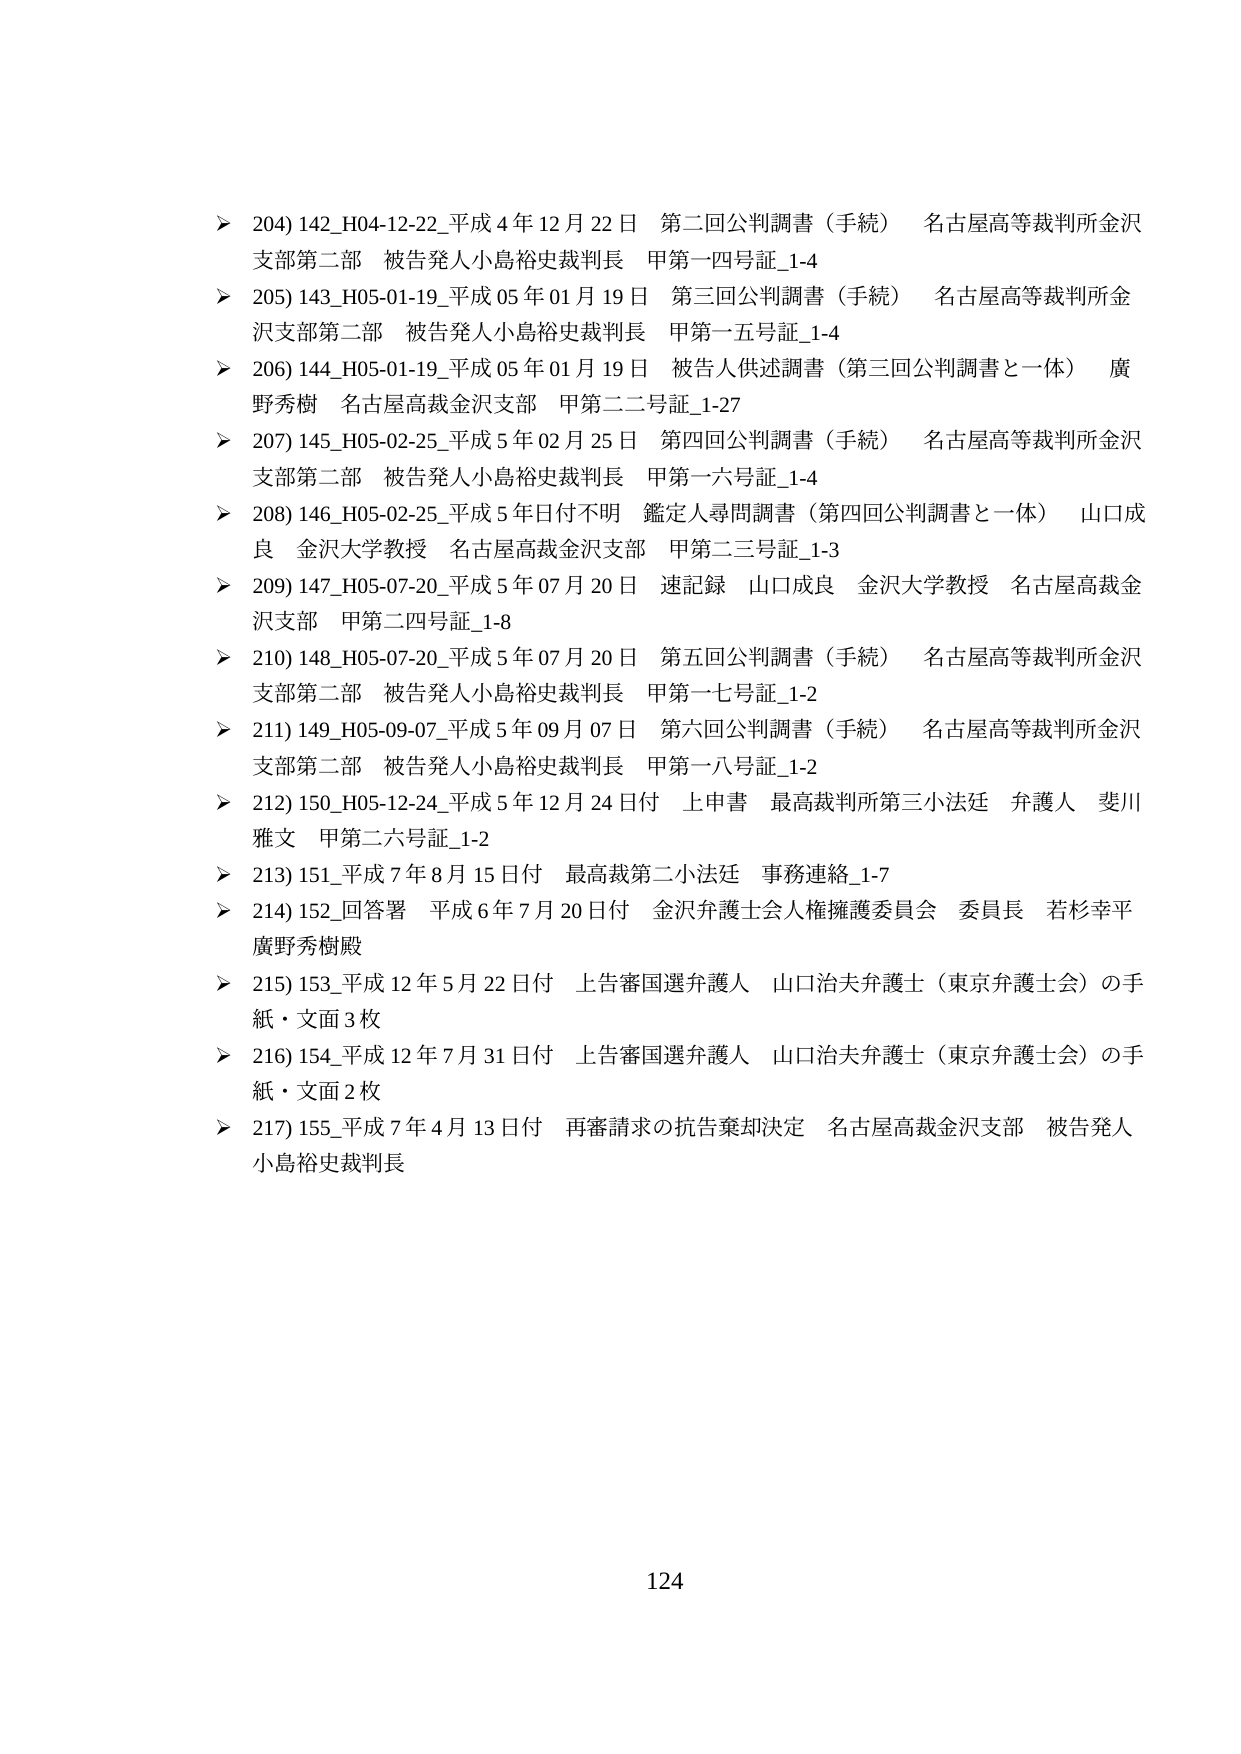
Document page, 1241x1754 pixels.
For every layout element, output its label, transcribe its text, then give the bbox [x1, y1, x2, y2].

list 205) 143_H05-01-19_平成05年01月19日 第三回公判調書（手続） 名古屋高等裁判所金沢支部第二部 被告発人小島裕史裁判長 甲第一五号証_1-4 [215, 279, 1152, 347]
list 211) 149_H05-09-07_平成5年09月07日 第六回公判調書（手続） 名古屋高等裁判所金沢支部第二部 被告発人小島裕史裁判長 甲第一八号証_1-2 [215, 713, 1152, 780]
list 214) 152_回答署 平成6年7月20日付 金沢弁護士会人権擁護委員会 委員長 若杉幸平 廣野秀樹殿 [215, 893, 1152, 961]
list 217) 155_平成7年4月13日付 再審請求の抗告棄却決定 名古屋高裁金沢支部 被告発人小島裕史裁判長 [215, 1110, 1152, 1178]
list 206) 144_H05-01-19_平成05年01月19日 被告人供述調書（第三回公判調書と一体） 廣野秀樹 名古屋高裁金沢支部 甲第二二号証_1-27 [215, 351, 1152, 419]
list 213) 151_平成7年8月15日付 最高裁第二小法廷 事務連絡_1-7 [215, 857, 1152, 889]
list 215) 153_平成12年5月22日付 上告審国選弁護人 山口治夫弁護士（東京弁護士会）の手紙・文面3枚 [215, 966, 1152, 1033]
list 216) 154_平成12年7月31日付 上告審国選弁護人 山口治夫弁護士（東京弁護士会）の手紙・文面2枚 [215, 1038, 1152, 1106]
list 208) 146_H05-02-25_平成5年日付不明 鑑定人尋問調書（第四回公判調書と一体） 山口成良 金沢大学教授 名古屋高裁金沢支部 甲第二三号証_1-3 [215, 496, 1152, 563]
list 210) 148_H05-07-20_平成5年07月20日 第五回公判調書（手続） 名古屋高等裁判所金沢支部第二部 被告発人小島裕史裁判長 甲第一七号証_1-2 [215, 640, 1152, 708]
list 204) 142_H04-12-22_平成4年12月22日 第二回公判調書（手続） 名古屋高等裁判所金沢支部第二部 被告発人小島裕史裁判長 甲第一四号証_1-4 [215, 207, 1152, 274]
list 207) 145_H05-02-25_平成5年02月25日 第四回公判調書（手続） 名古屋高等裁判所金沢支部第二部 被告発人小島裕史裁判長 甲第一六号証_1-4 [215, 423, 1152, 491]
list 209) 147_H05-07-20_平成5年07月20日 速記録 山口成良 金沢大学教授 名古屋高裁金沢支部 甲第二四号証_1-8 [215, 568, 1152, 636]
list 212) 150_H05-12-24_平成5年12月24日付 上申書 最高裁判所第三小法廷 弁護人 斐川雅文 甲第二六号証_1-2 [215, 785, 1152, 853]
